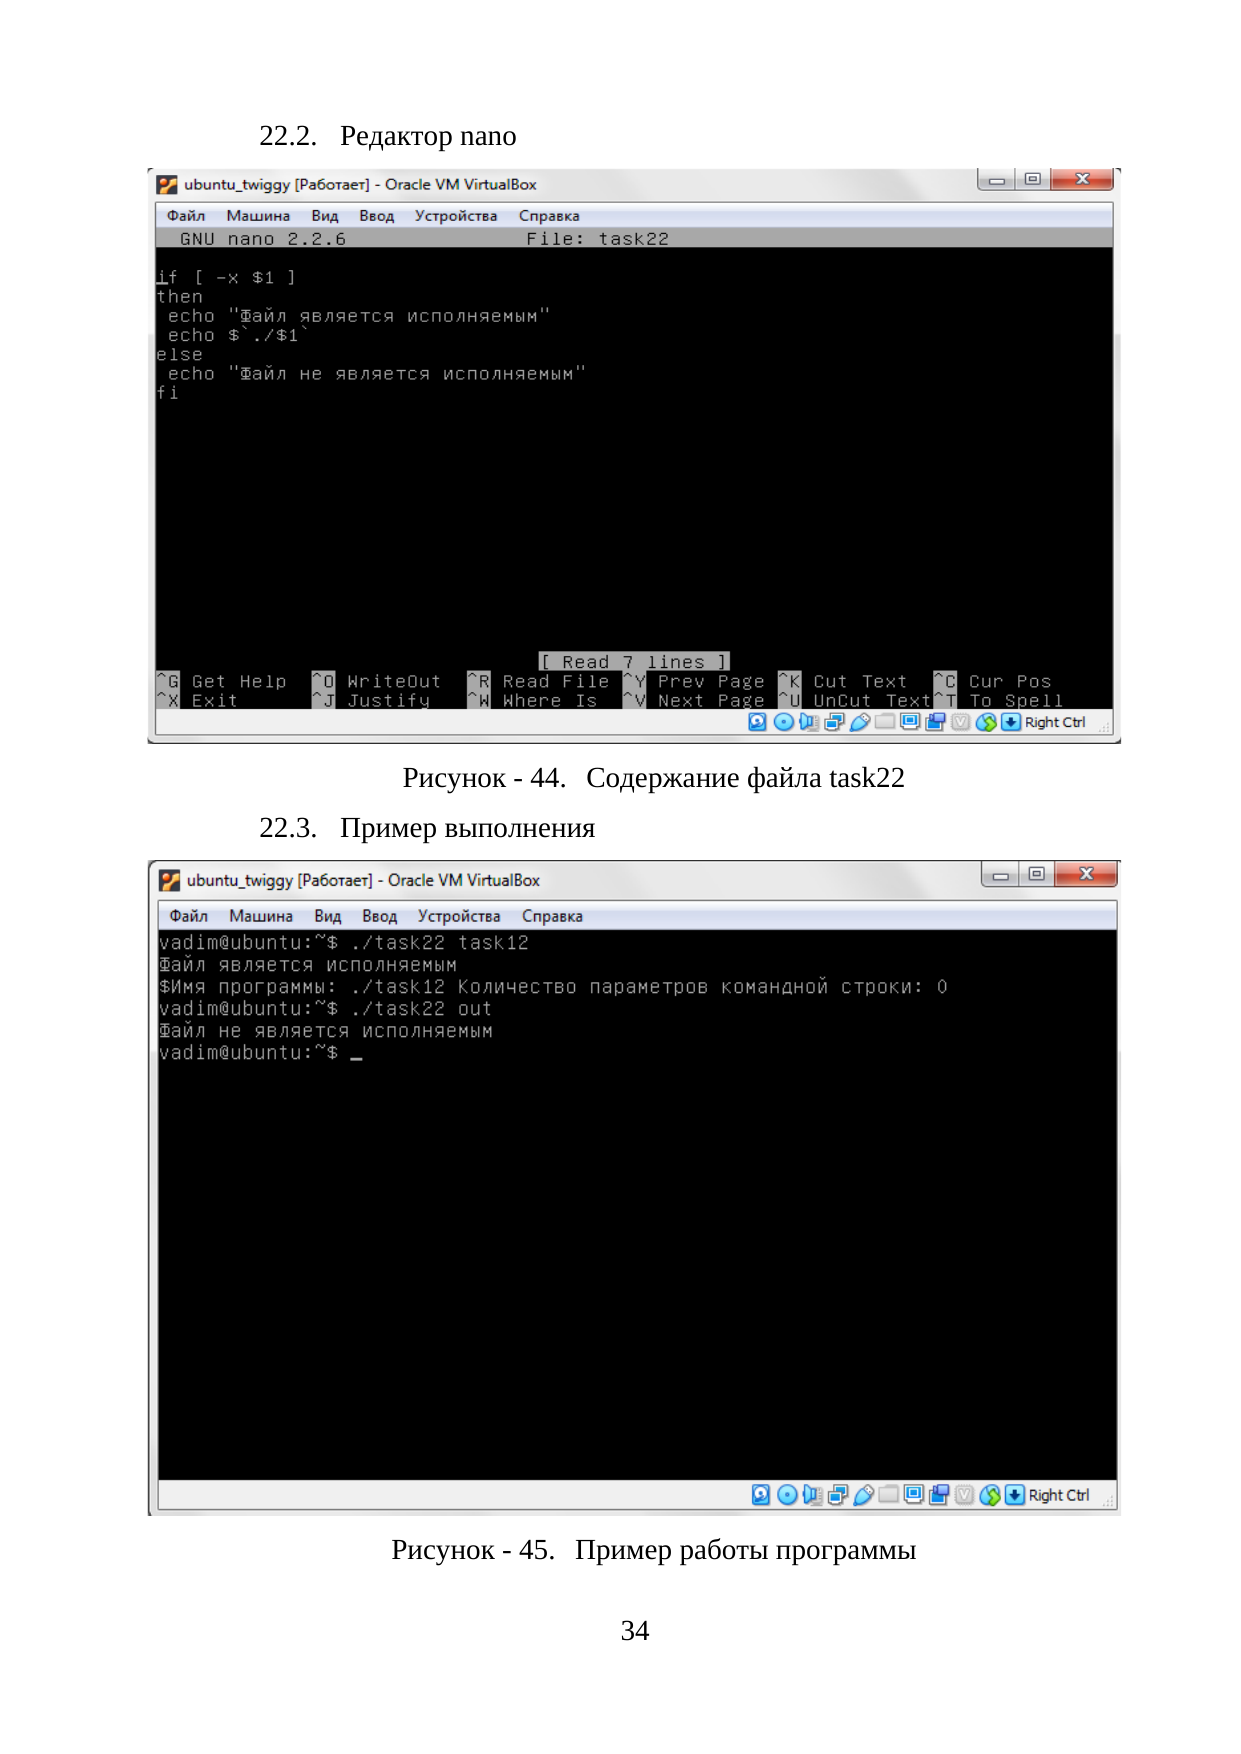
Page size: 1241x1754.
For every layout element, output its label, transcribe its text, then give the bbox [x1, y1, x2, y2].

list Редактор nano [259, 118, 1122, 152]
text Содержание файла task22 [185, 760, 1122, 794]
picture [147, 860, 1122, 1516]
list Пример выполнения [259, 811, 1122, 844]
picture [147, 168, 1122, 744]
text Пример работы программы [185, 1532, 1122, 1566]
